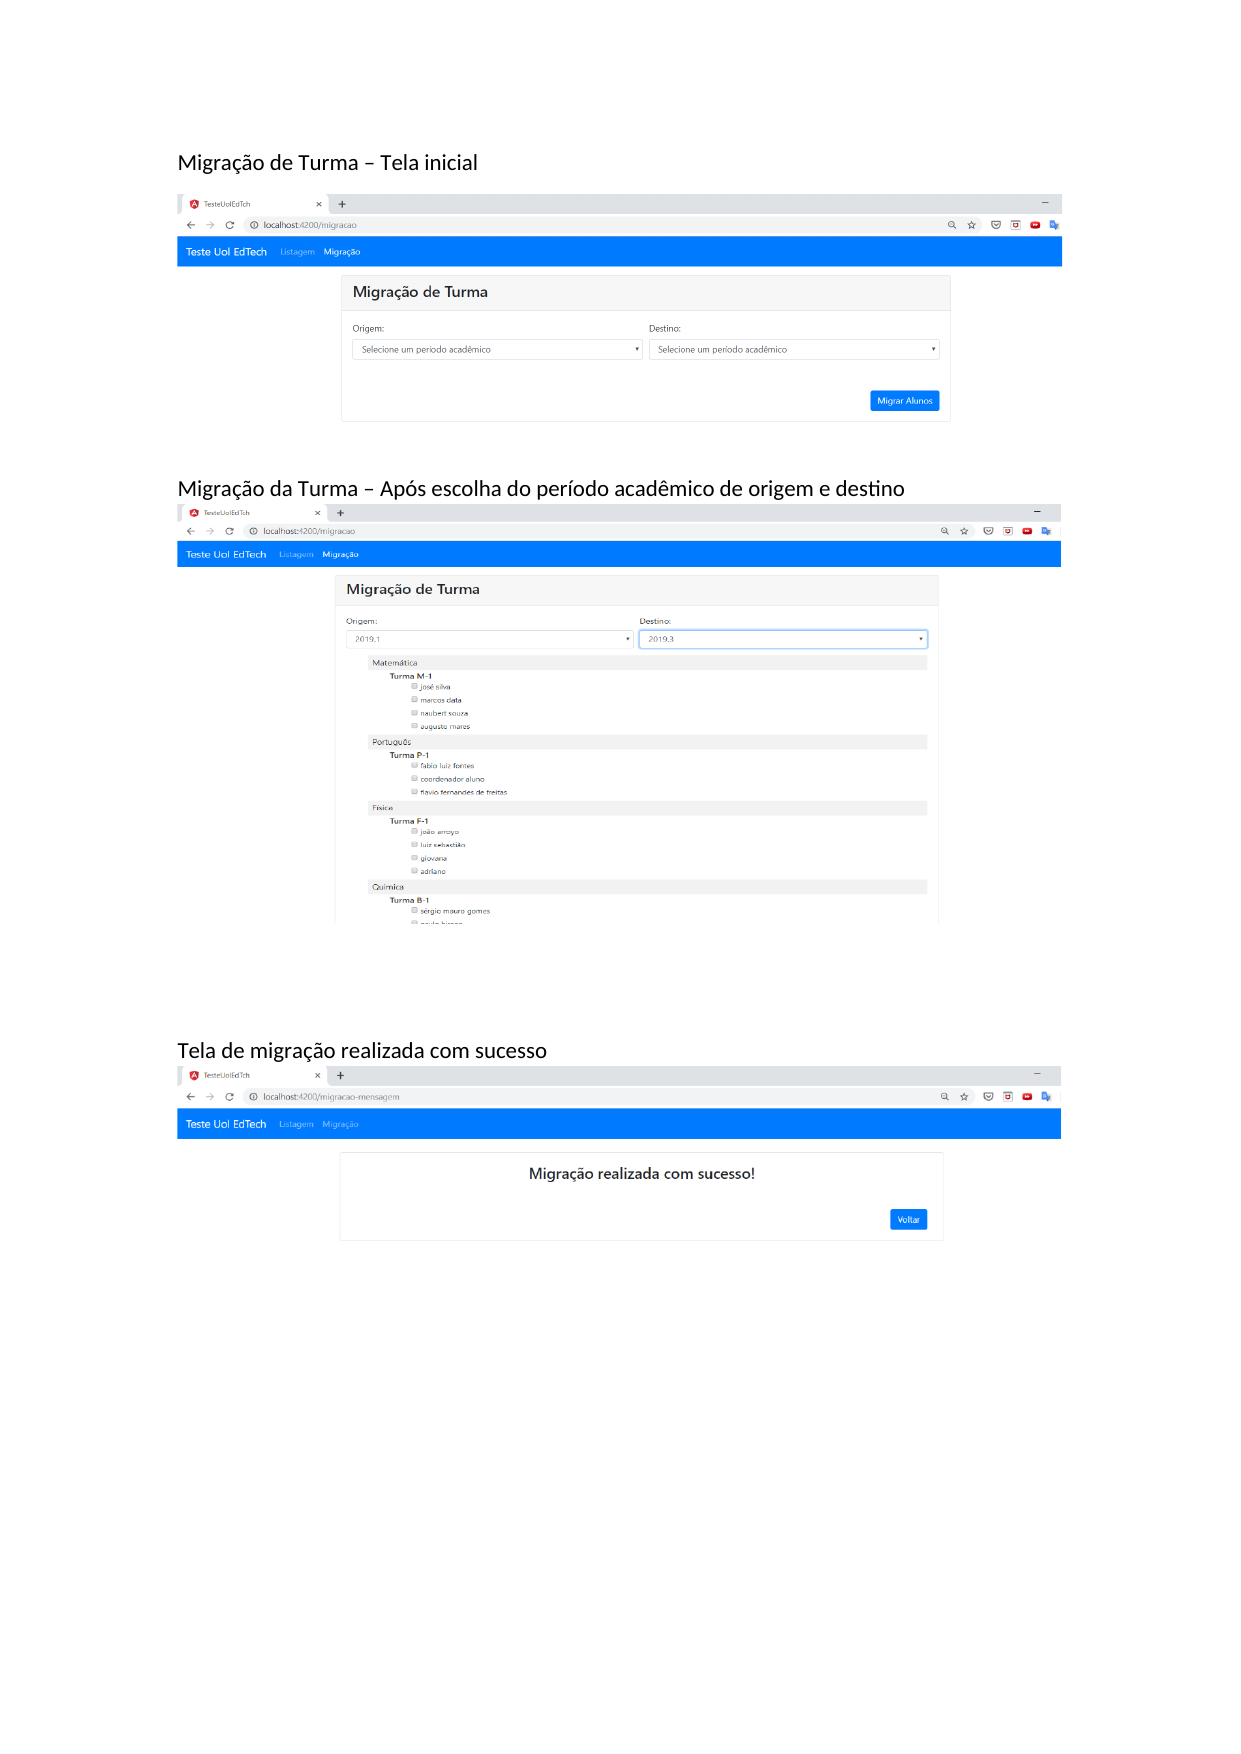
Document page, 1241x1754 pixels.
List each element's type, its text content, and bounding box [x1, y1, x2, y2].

picture [177, 1066, 1061, 1559]
picture [177, 194, 1063, 456]
text Migração de Turma – Tela inicial [177, 148, 1063, 176]
picture [177, 504, 1061, 924]
